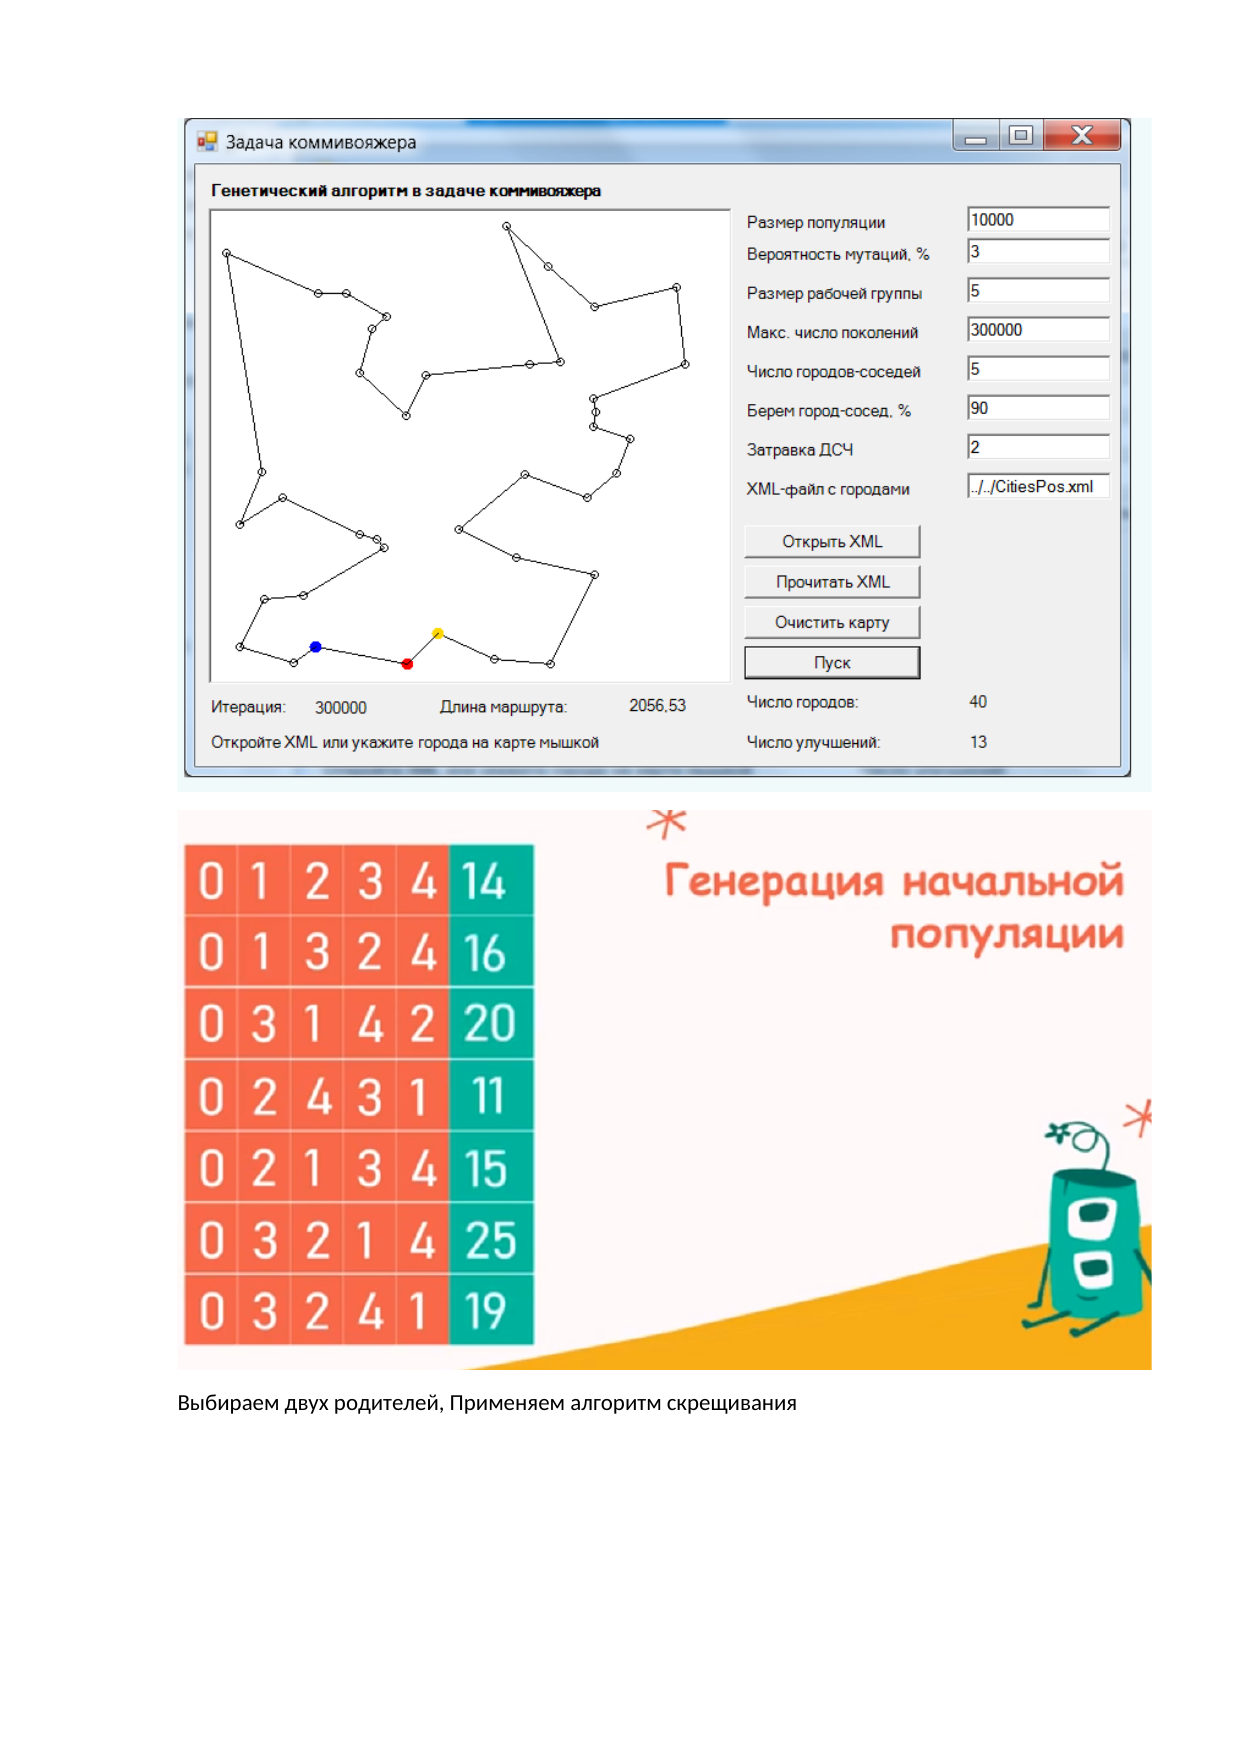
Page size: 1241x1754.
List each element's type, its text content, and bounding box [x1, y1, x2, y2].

text Выбираем двух родителей, Применяем алгоритм скрещивания [177, 1388, 1152, 1416]
picture [177, 118, 1152, 792]
picture [177, 810, 1152, 1370]
